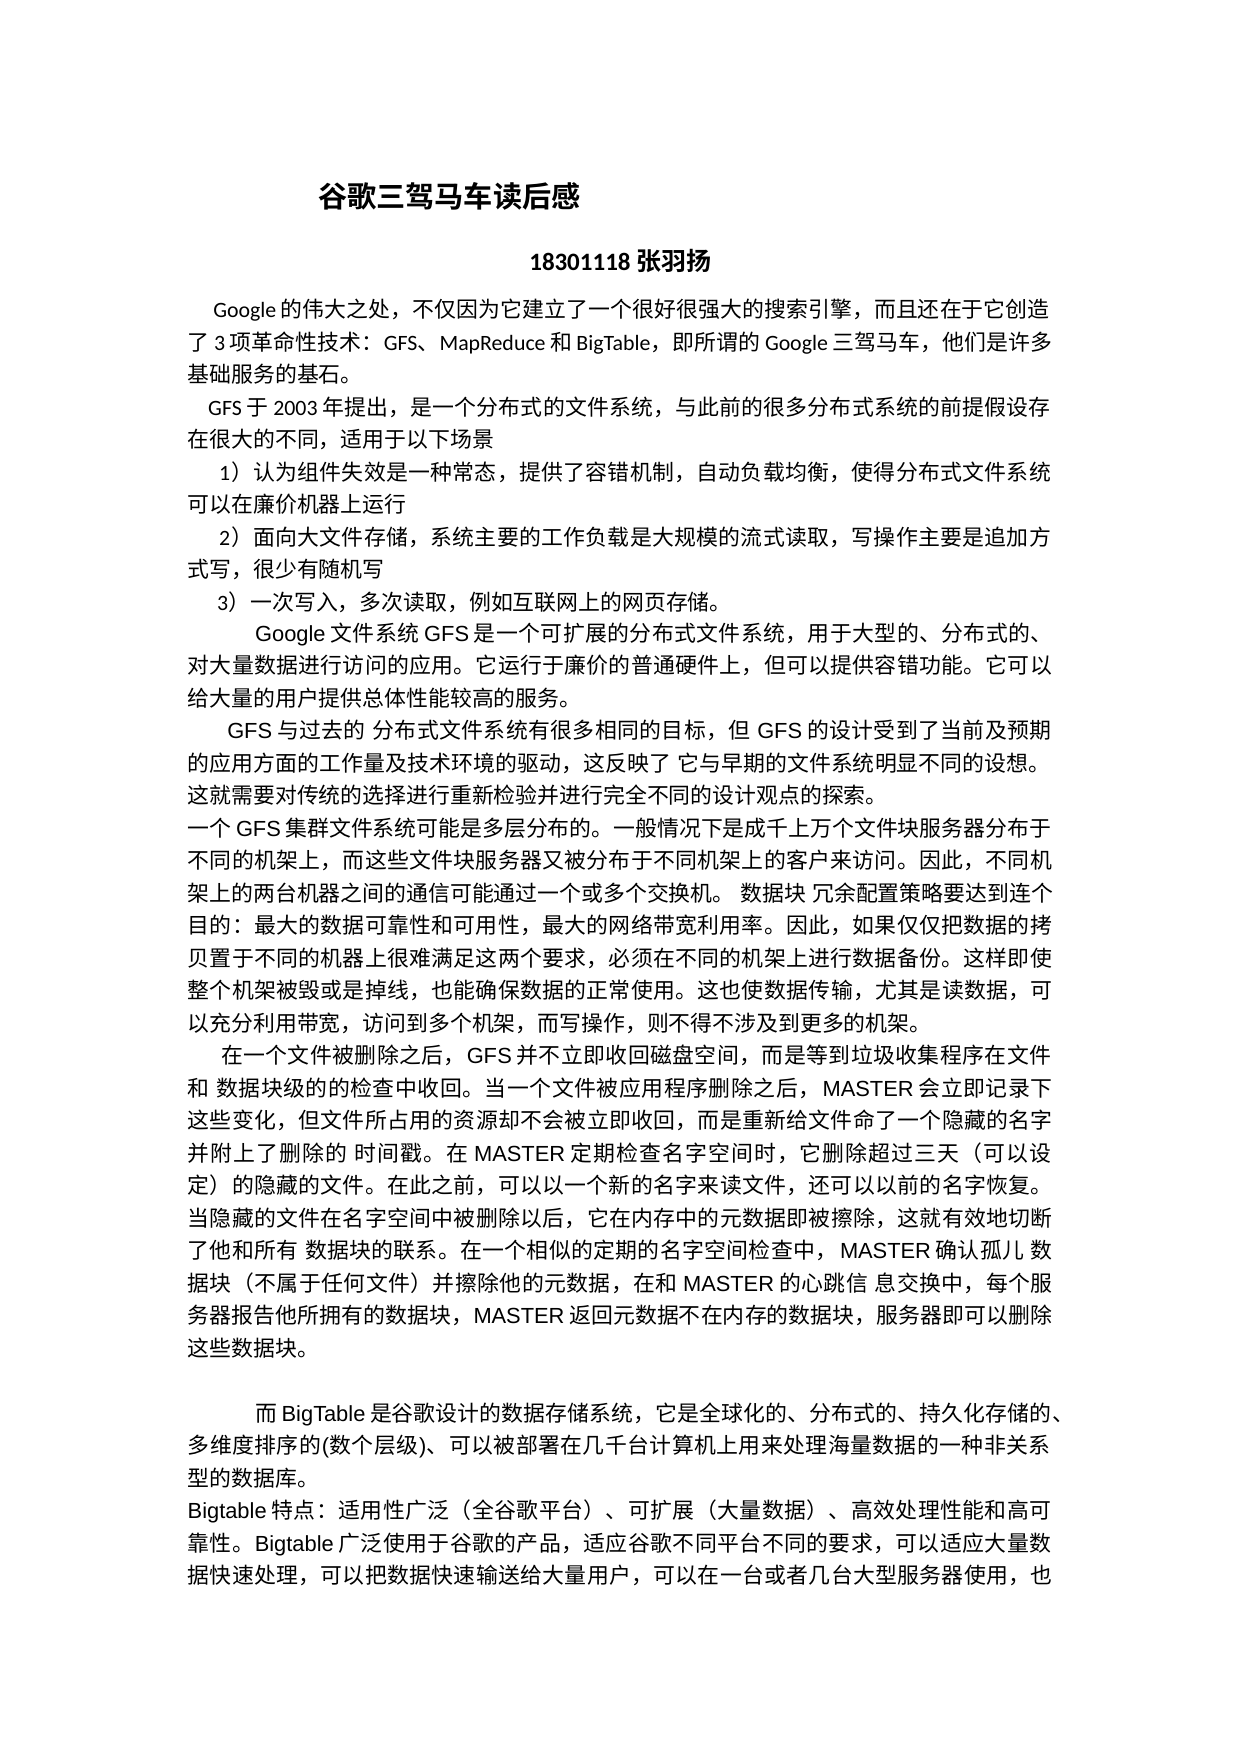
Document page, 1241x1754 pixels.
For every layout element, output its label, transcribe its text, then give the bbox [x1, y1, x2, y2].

text 18301118 张羽扬 [187, 227, 1053, 292]
text Google的伟大之处，不仅因为它建立了一个很好很强大的搜索引擎，而且还在于它创造了3项革命性技术：GFS、MapReduce和BigTable，即所谓的Google三驾马车，他们是许多基础服务的基石。 [187, 292, 1053, 389]
text 谷歌三驾马车读后感 [187, 162, 1053, 227]
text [187, 1397, 1053, 1592]
text GFS于2003年提出，是一个分布式的文件系统，与此前的很多分布式系统的前提假设存在很大的不同，适用于以下场景 [187, 389, 1053, 454]
text Google文件系统GFS是一个可扩展的分布式文件系统，用于大型的、分布式的、对大量数据进行访问的应用。它运行于廉价的普通硬件上，但可以提供容错功能。它可以给大量的用户提供总体性能较高的服务。 GFS与过去的 分布式文件系统有很多相同的目标，但GFS的设计受到了当前及预期的应用方面的工作量及技术环境的驱动，这反映了 它与早期的文件系统明显不同的设想。这就需要对传统的选择进行重新检验并进行完全不同的设计观点的探索。 一个GFS集群文件系统可能是多层分布的。一般情况下是成千上万个文件块服务器分布于不同的机架上，而这些文件块服务器又被分布于不同机架上的客户来访问。因此，不同机架上的两台机器之间的通信可能通过一个或多个交换机。 数据块 冗余配置策略要达到连个目的：最大的数据可靠性和可用性，最大的网络带宽利用率。因此，如果仅仅把数据的拷贝置于不同的机器上很难满足这两个要求，必须在不同的机架上进行数据备份。这样即使整个机架被毁或是掉线，也能确保数据的正常使用。这也使数据传输，尤其是读数据，可以充分利用带宽，访问到多个机架，而写操作，则不得不涉及到更多的机架。 在一个文件被删除之后，GFS并不立即收回磁盘空间，而是等到垃圾收集程序在文件和 数据块级的的检查中收回。当一个文件被应用程序删除之后，MASTER会立即记录下这些变化，但文件所占用的资源却不会被立即收回，而是重新给文件命了一个隐藏的名字，并附上了删除的 时间戳。在MASTER定期检查名字空间时，它删除超过三天（可以设定）的隐藏的文件。在此之前，可以以一个新的名字来读文件，还可以以前的名字恢复。当隐藏的文件在名字空间中被删除以后，它在内存中的元数据即被擦除，这就有效地切断了他和所有 数据块的联系。在一个相似的定期的名字空间检查中，MASTER确认孤儿 数据块（不属于任何文件）并擦除他的元数据，在和MASTER的心跳信 息交换中，每个服务器报告他所拥有的数据块，MASTER返回元数据不在内存的数据块，服务器即可以删除这些数据块。 [187, 617, 1053, 1364]
text 2）面向大文件存储，系统主要的工作负载是大规模的流式读取，写操作主要是追加方式写，很少有随机写 [187, 519, 1053, 584]
text 3）一次写入，多次读取，例如互联网上的网页存储。 [187, 584, 1053, 617]
text 1）认为组件失效是一种常态，提供了容错机制，自动负载均衡，使得分布式文件系统可以在廉价机器上运行 [187, 454, 1053, 519]
